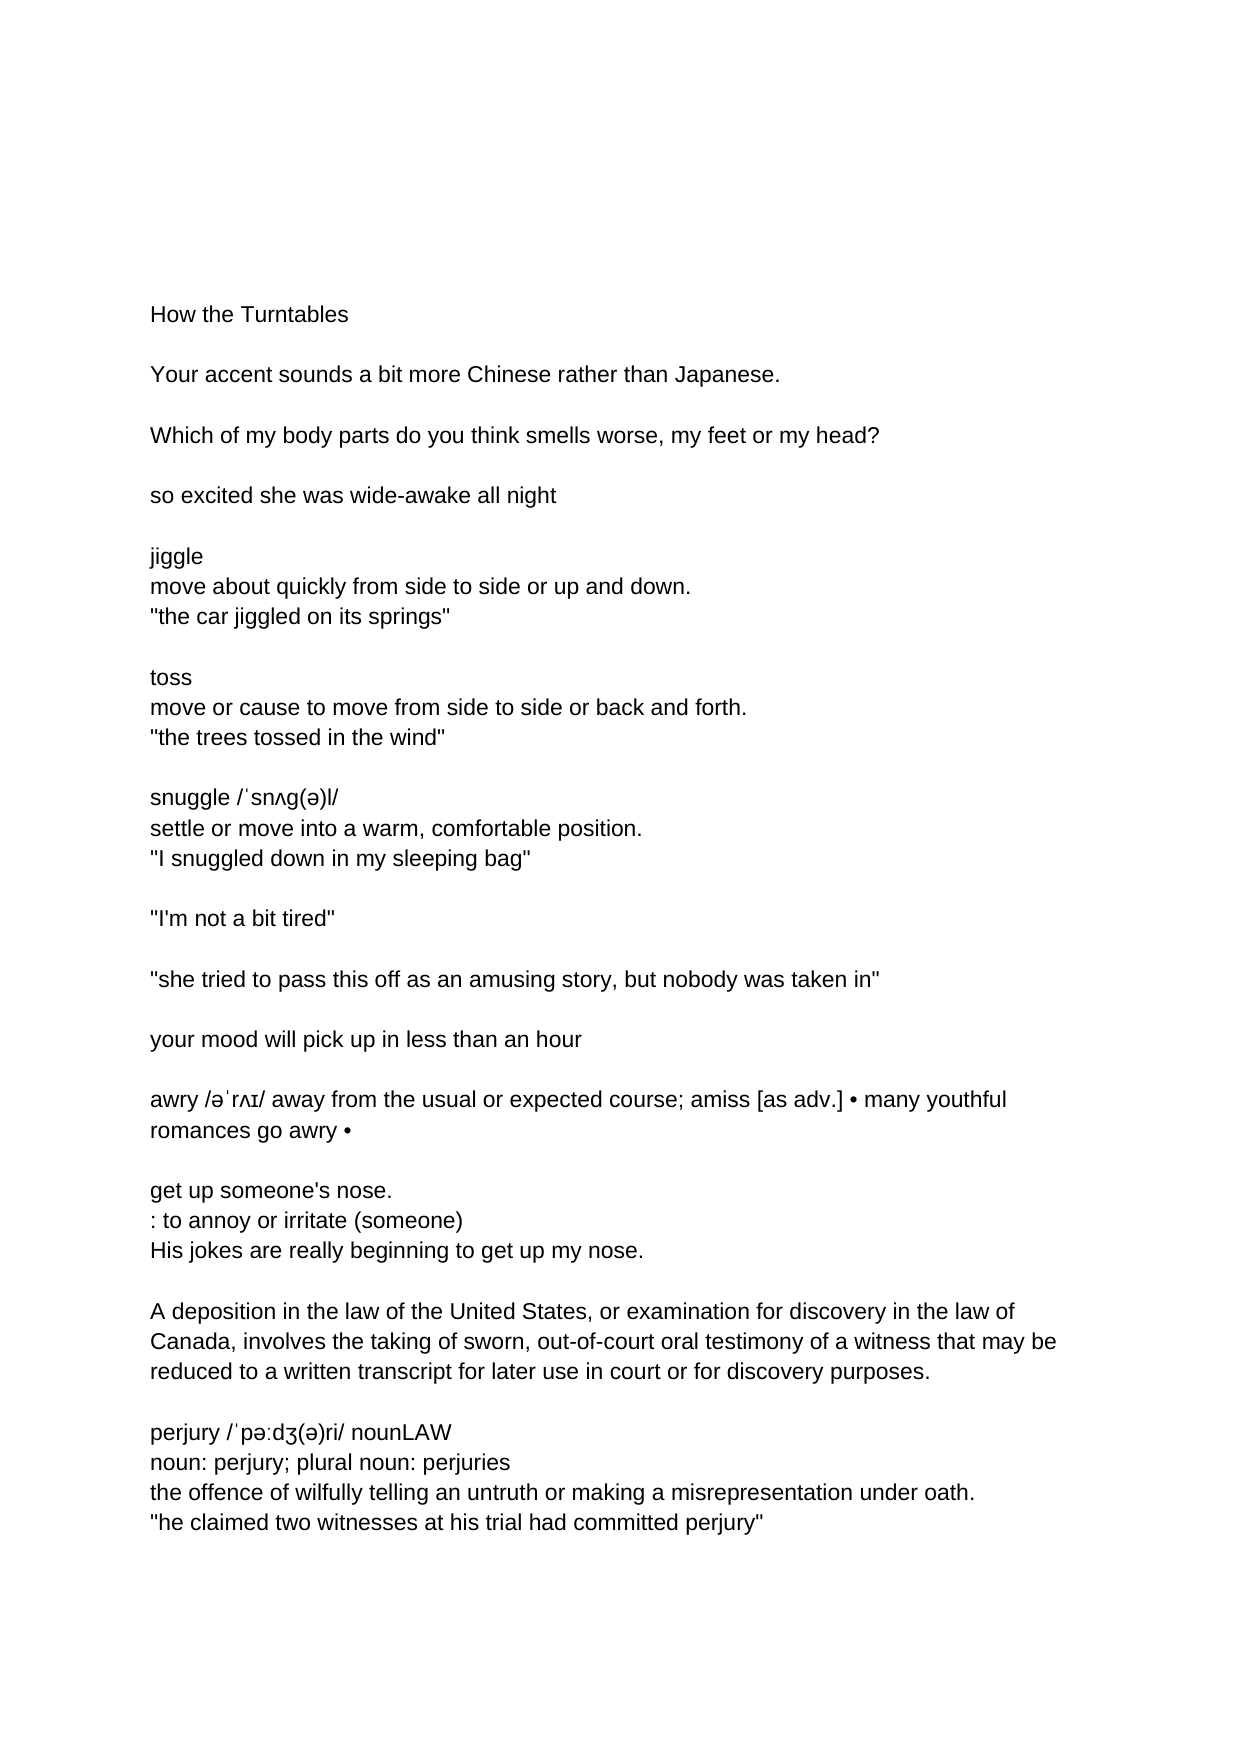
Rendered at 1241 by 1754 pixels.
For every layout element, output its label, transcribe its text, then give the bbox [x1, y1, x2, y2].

text How the Turntables [150, 301, 1090, 327]
text noun: perjury; plural noun: perjuries [150, 1449, 1090, 1475]
text jiggle [150, 543, 1090, 569]
text the offence of wilfully telling an untruth or making a misrepresentation under oath. [150, 1479, 1090, 1506]
text "I snuggled down in my sleeping bag" [150, 845, 1090, 871]
text so excited she was wide-awake all night [150, 482, 1090, 509]
text "the car jiggled on its springs" [150, 603, 1090, 629]
text settle or move into a warm, comfortable position. [150, 814, 1090, 841]
text move or cause to move from side to side or back and forth. [150, 694, 1090, 720]
text : to annoy or irritate (someone) [150, 1207, 1090, 1234]
text His jokes are really beginning to get up my nose. [150, 1237, 1090, 1264]
text Your accent sounds a bit more Chinese rather than Japanese. [150, 361, 1090, 388]
text perjury /ˈpəːdʒ(ə)ri/ nounLAW [150, 1419, 1090, 1445]
text "she tried to pass this off as an amusing story, but nobody was taken in" [150, 966, 1090, 992]
text get up someone's nose. [150, 1177, 1090, 1203]
text "I'm not a bit tired" [150, 905, 1090, 932]
text move about quickly from side to side or up and down. [150, 573, 1090, 599]
text "he claimed two witnesses at his trial had committed perjury" [150, 1509, 1090, 1536]
text A deposition in the law of the United States, or examination for discovery in the law of Canada, involves the taking of sworn, out-of-court oral testimony of a witness that may be reduced to a written transcript for later use in court or for discovery purposes. [150, 1298, 1090, 1385]
text awry /əˈrʌɪ/ away from the usual or expected course; amiss [as adv.] • many youthful romances go awry • [150, 1086, 1090, 1143]
text "the trees tossed in the wind" [150, 724, 1090, 750]
text your mood will pick up in less than an hour [150, 1026, 1090, 1052]
text Which of my body parts do you think smells worse, my feet or my head? [150, 422, 1090, 448]
text toss [150, 663, 1090, 690]
text snuggle /ˈsnʌɡ(ə)l/ [150, 784, 1090, 811]
